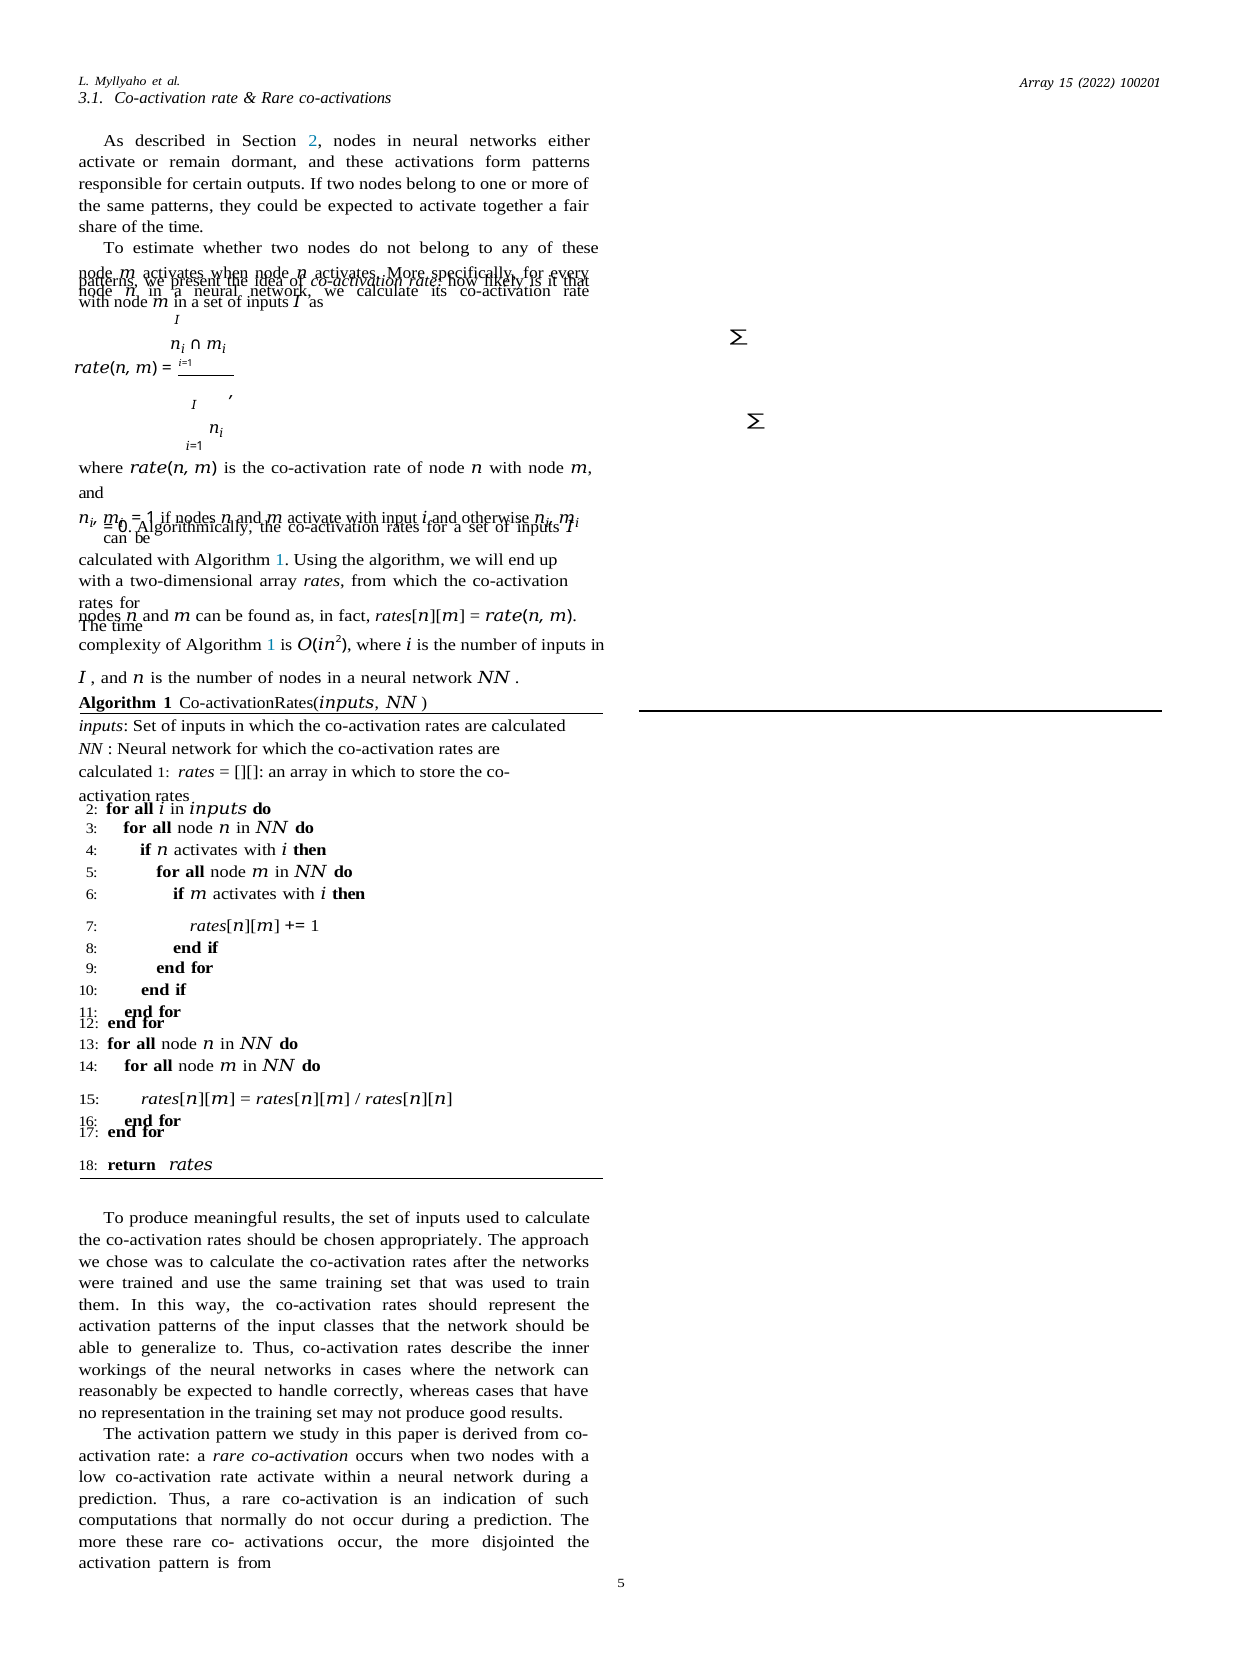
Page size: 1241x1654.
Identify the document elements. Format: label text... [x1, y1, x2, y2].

text 3: for all node 𝑛 in 𝑁𝑁 do [86, 816, 605, 838]
text complexity of Algorithm 1 is 𝑂(𝑖𝑛2), where 𝑖 is the number of inputs in [78, 633, 605, 654]
text 14: for all node 𝑚 in 𝑁𝑁 do [78, 1054, 605, 1076]
text 7: rates[𝑛][𝑚] += 1 [86, 903, 605, 939]
text To produce meaningful results, the set of inputs used to calculate the co-activation rates should be chosen appropriately. The approach we chose was to calculate the co-activation rates after the networks were trained and use the same training set that was used to train them. In this way, the co-activation rates should represent the activation patterns of the input classes that the network should be able to generalize to. Thus, co-activation rates describe the inner workings of the neural networks in cases where the network can reasonably be expected to handle correctly, whereas cases that have no representation in the training set may not produce good results. [78, 1208, 590, 1422]
text 𝑟𝑎𝑡𝑒(𝑛, 𝑚) = 𝑖=1 , [67, 355, 234, 402]
text 16: end for [78, 1112, 605, 1129]
text 6: if 𝑚 activates with 𝑖 then [86, 882, 605, 903]
text 15: rates[𝑛][𝑚] = rates[𝑛][𝑚] / rates[𝑛][𝑛] [78, 1076, 605, 1112]
text Algorithm 1 Co-activationRates(𝑖𝑛𝑝𝑢𝑡𝑠, 𝑁𝑁 ) [78, 691, 605, 714]
text inputs: Set of inputs in which the co-activation rates are calculated NN : Neural network for which the co-activation rates are calculated 1: rates = [][]: an array in which to store the co-activation rates [78, 716, 574, 804]
text 𝐼 [174, 313, 605, 328]
text 𝑛𝑖, 𝑚𝑖 = 1 if nodes 𝑛 and 𝑚 activate with input 𝑖 and otherwise 𝑛𝑖, 𝑚𝑖 = 0. Algorithmically, the co-activation rates for a set of inputs 𝐼 can be [78, 513, 590, 547]
text 10: end if [78, 979, 605, 999]
text 11: end for [78, 1001, 605, 1021]
text 𝑛𝑖 ∩ 𝑚𝑖 [67, 328, 226, 355]
text nodes 𝑛 and 𝑚 can be found as, in fact, rates[𝑛][𝑚] = 𝑟𝑎𝑡𝑒(𝑛, 𝑚). The time [78, 614, 605, 633]
text 𝑖=1 [186, 439, 605, 454]
text As described in Section 2, nodes in neural networks either activate or remain dormant, and these activations form patterns responsible for certain outputs. If two nodes belong to one or more of the same patterns, they could be expected to activate together a fair share of the time. [78, 131, 590, 236]
text 𝑛𝑖 [208, 411, 605, 439]
text To estimate whether two nodes do not belong to any of these [78, 238, 605, 258]
text 𝐼 , and 𝑛 is the number of nodes in a neural network 𝑁𝑁 . [78, 654, 605, 691]
text The activation pattern we study in this paper is derived from co- activation rate: a rare co-activation occurs when two nodes with a low co-activation rate activate within a neural network during a prediction. Thus, a rare co-activation is an indication of such computations that normally do not occur during a prediction. The more these rare co- activations occur, the more disjointed the activation pattern is from [78, 1424, 590, 1572]
text 8: end if [86, 939, 605, 957]
list Co-activation rate & Rare co-activations [78, 87, 605, 107]
text calculated with Algorithm 1. Using the algorithm, we will end up with a two-dimensional array rates, from which the co-activation rates for [78, 549, 590, 612]
text 5: for all node 𝑚 in 𝑁𝑁 do [86, 860, 605, 882]
text 9: end for [86, 958, 605, 977]
text 18: return 𝑟𝑎𝑡𝑒𝑠 [78, 1139, 605, 1178]
text node 𝑚 activates when node 𝑛 activates. More specifically, for every patterns, we present the idea of co-activation rate: how likely is it that node 𝑛 in a neural network, we calculate its co-activation rate with node 𝑚 in a set of inputs 𝐼 as [78, 269, 590, 313]
text 13: for all node 𝑛 in 𝑁𝑁 do [78, 1030, 605, 1054]
text 4: if 𝑛 activates with 𝑖 then [86, 838, 605, 860]
text where 𝑟𝑎𝑡𝑒(𝑛, 𝑚) is the co-activation rate of node 𝑛 with node 𝑚, and [78, 454, 605, 503]
